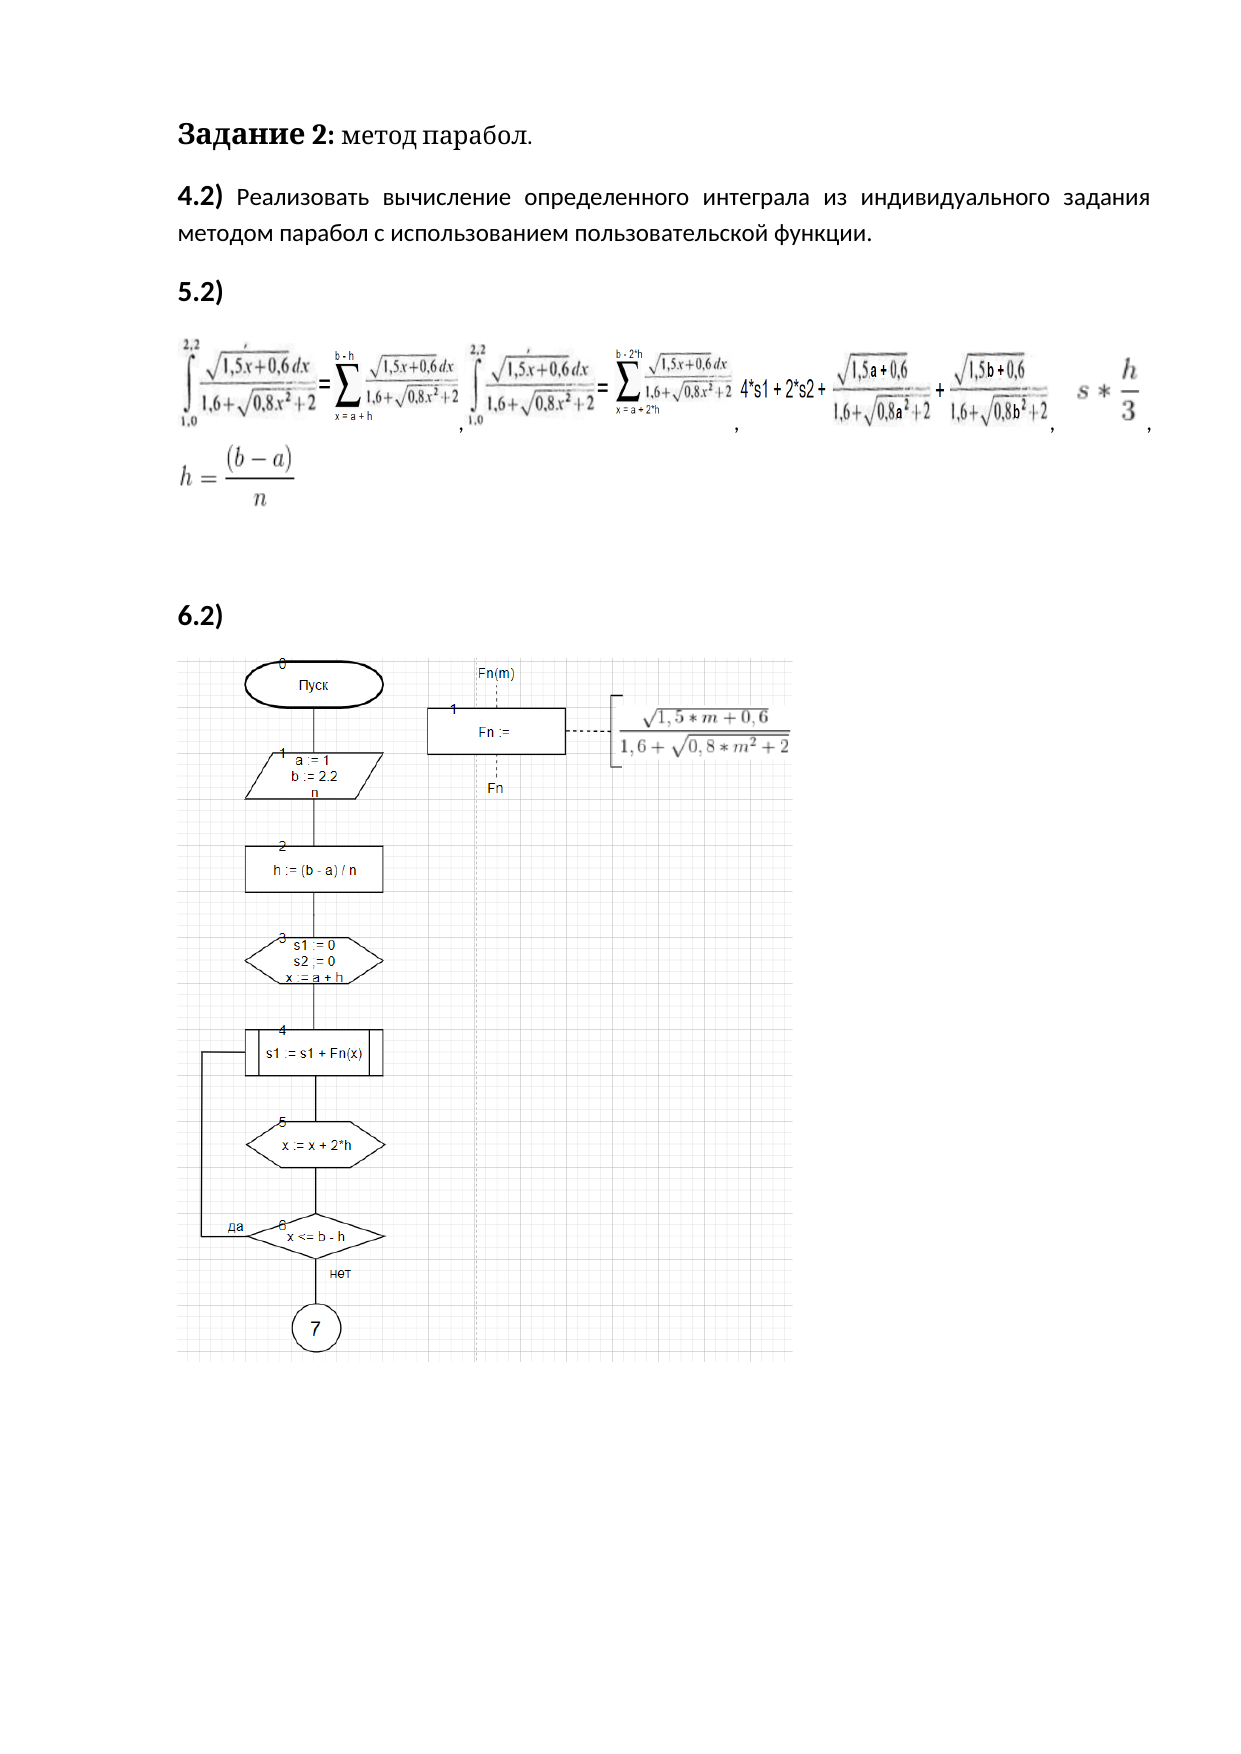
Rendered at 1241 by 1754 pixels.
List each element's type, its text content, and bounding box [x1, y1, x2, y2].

picture [177, 335, 459, 431]
text 6.2) [177, 597, 1152, 633]
picture [1071, 352, 1147, 431]
picture [177, 658, 793, 1362]
text 5.2) [177, 273, 1152, 309]
picture [177, 440, 297, 511]
picture [739, 345, 1050, 431]
picture [463, 335, 734, 431]
text Задание 2: метод парабол. [177, 118, 1152, 152]
text 4.2) Реализовать вычисление определенного интеграла из индивидуального задания методом парабол с использованием пользовательской функции. [177, 177, 1152, 248]
